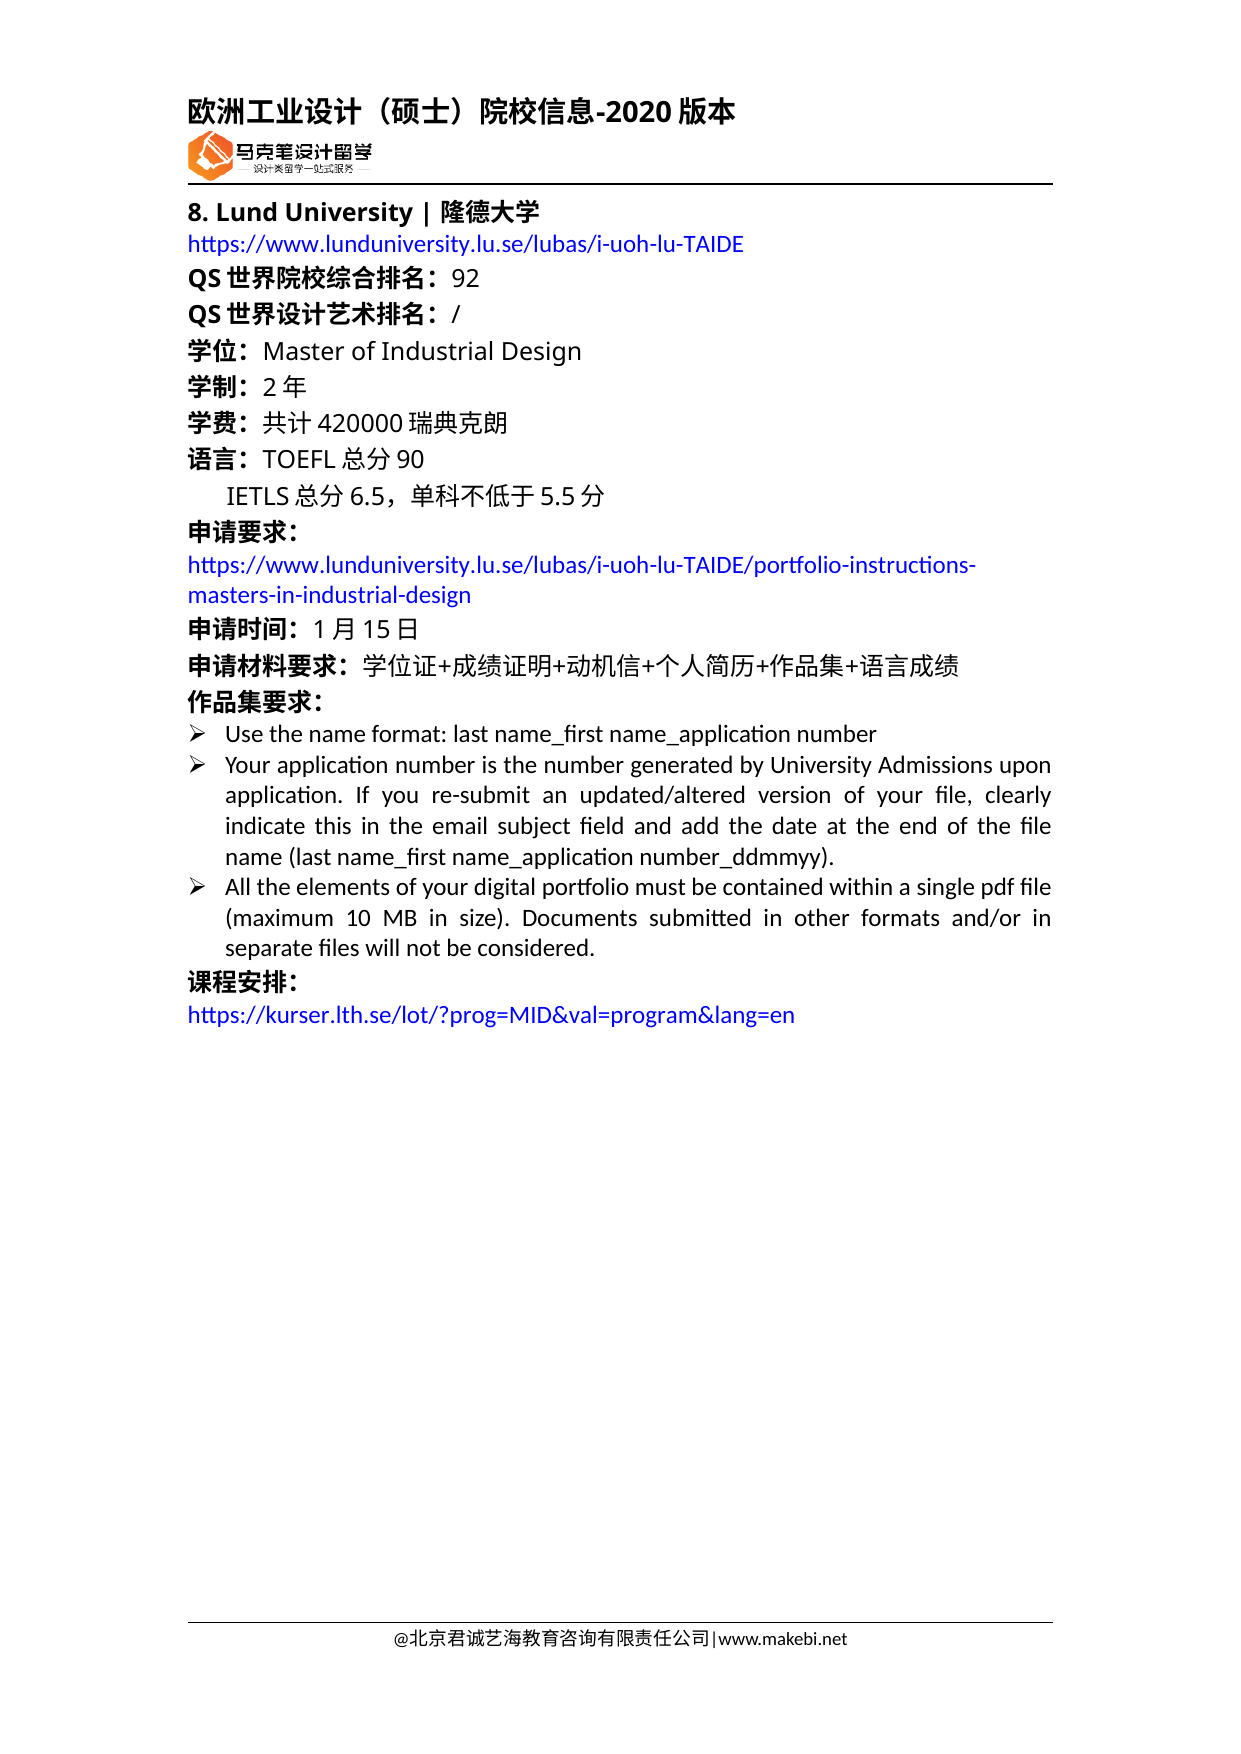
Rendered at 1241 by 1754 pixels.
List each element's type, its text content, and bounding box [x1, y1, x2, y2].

text IETLS总分6.5，单科不低于5.5分 [187, 476, 1053, 512]
text 申请时间：1月15日 [187, 610, 1053, 646]
text 作品集要求： [187, 682, 1053, 718]
text https://www.lunduniversity.lu.se/lubas/i-uoh-lu-TAIDE [187, 228, 1053, 259]
text QS世界设计艺术排名：/ [187, 295, 1053, 331]
text https://kurser.lth.se/lot/?prog=MID&val=program&lang=en [187, 999, 1053, 1029]
text https://www.lunduniversity.lu.se/lubas/i-uoh-lu-TAIDE/portfolio-instructions-masters-in-industrial-design [187, 549, 1053, 610]
text 8. Lund University | 隆德大学 [187, 192, 1053, 228]
text 学制：2年 [187, 367, 1053, 404]
text 学费：共计420000瑞典克朗 [187, 404, 1053, 440]
text 申请材料要求：学位证+成绩证明+动机信+个人简历+作品集+语言成绩 [187, 646, 1053, 682]
picture [187, 131, 373, 181]
text 申请要求： [187, 512, 1053, 549]
text 语言：TOEFL总分90 [187, 440, 1053, 476]
text 学位：Master of Industrial Design [187, 331, 1053, 367]
list Your application number is the number generated by University Admissions upon application. If you re-submit an updated/altered version of your file, clearly indicate this in the email subject field and add the date at the end of the file name (last name_first name_application number_ddmmyy). [187, 749, 1053, 871]
list Use the name format: last name_first name_application number [187, 718, 1053, 749]
text 课程安排： [187, 963, 1053, 999]
list All the elements of your digital portfolio must be contained within a single pdf file (maximum 10 MB in size). Documents submitted in other formats and/or in separate files will not be considered. [187, 871, 1053, 963]
text QS世界院校综合排名：92 [187, 259, 1053, 295]
